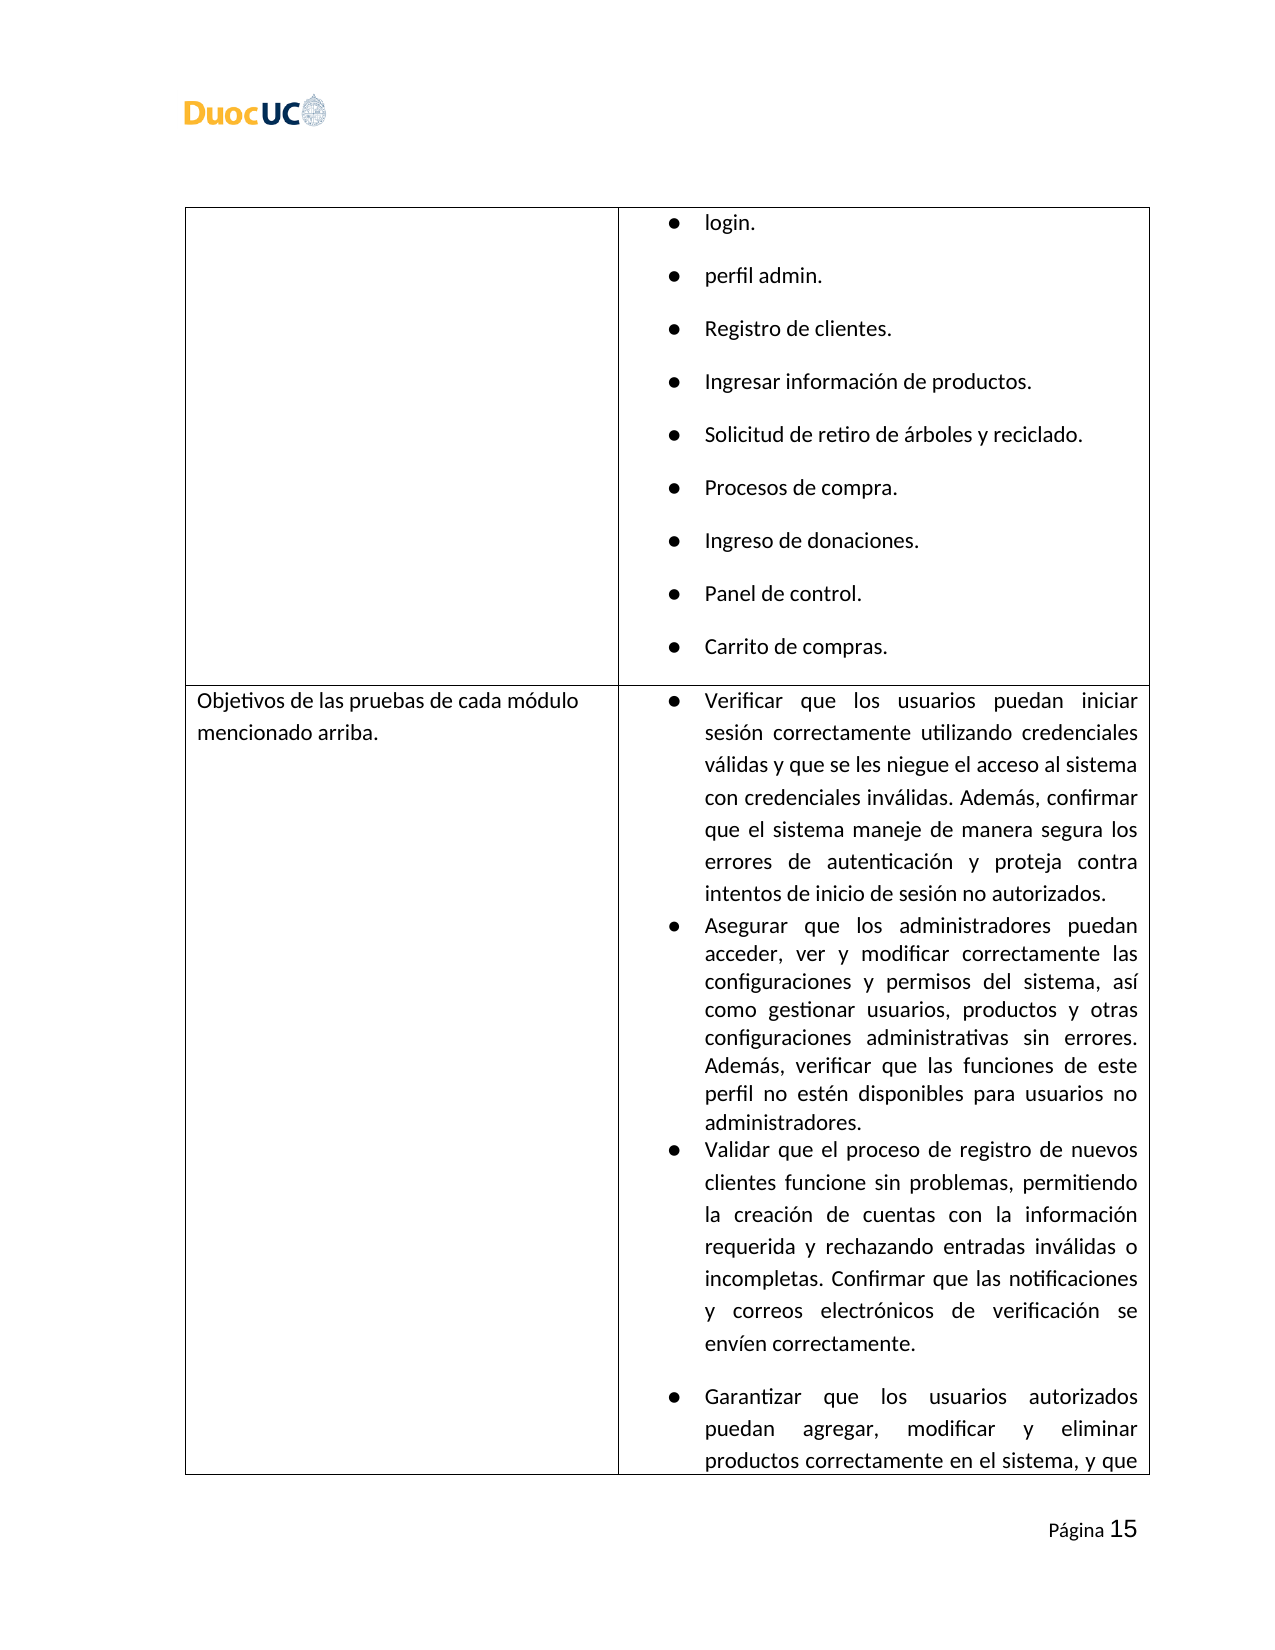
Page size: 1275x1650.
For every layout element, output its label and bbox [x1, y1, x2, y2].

table_cell [619, 208, 1149, 685]
table_cell [186, 208, 618, 685]
table_cell [619, 686, 1149, 1474]
picture [177, 90, 331, 129]
table_cell [186, 686, 618, 1474]
